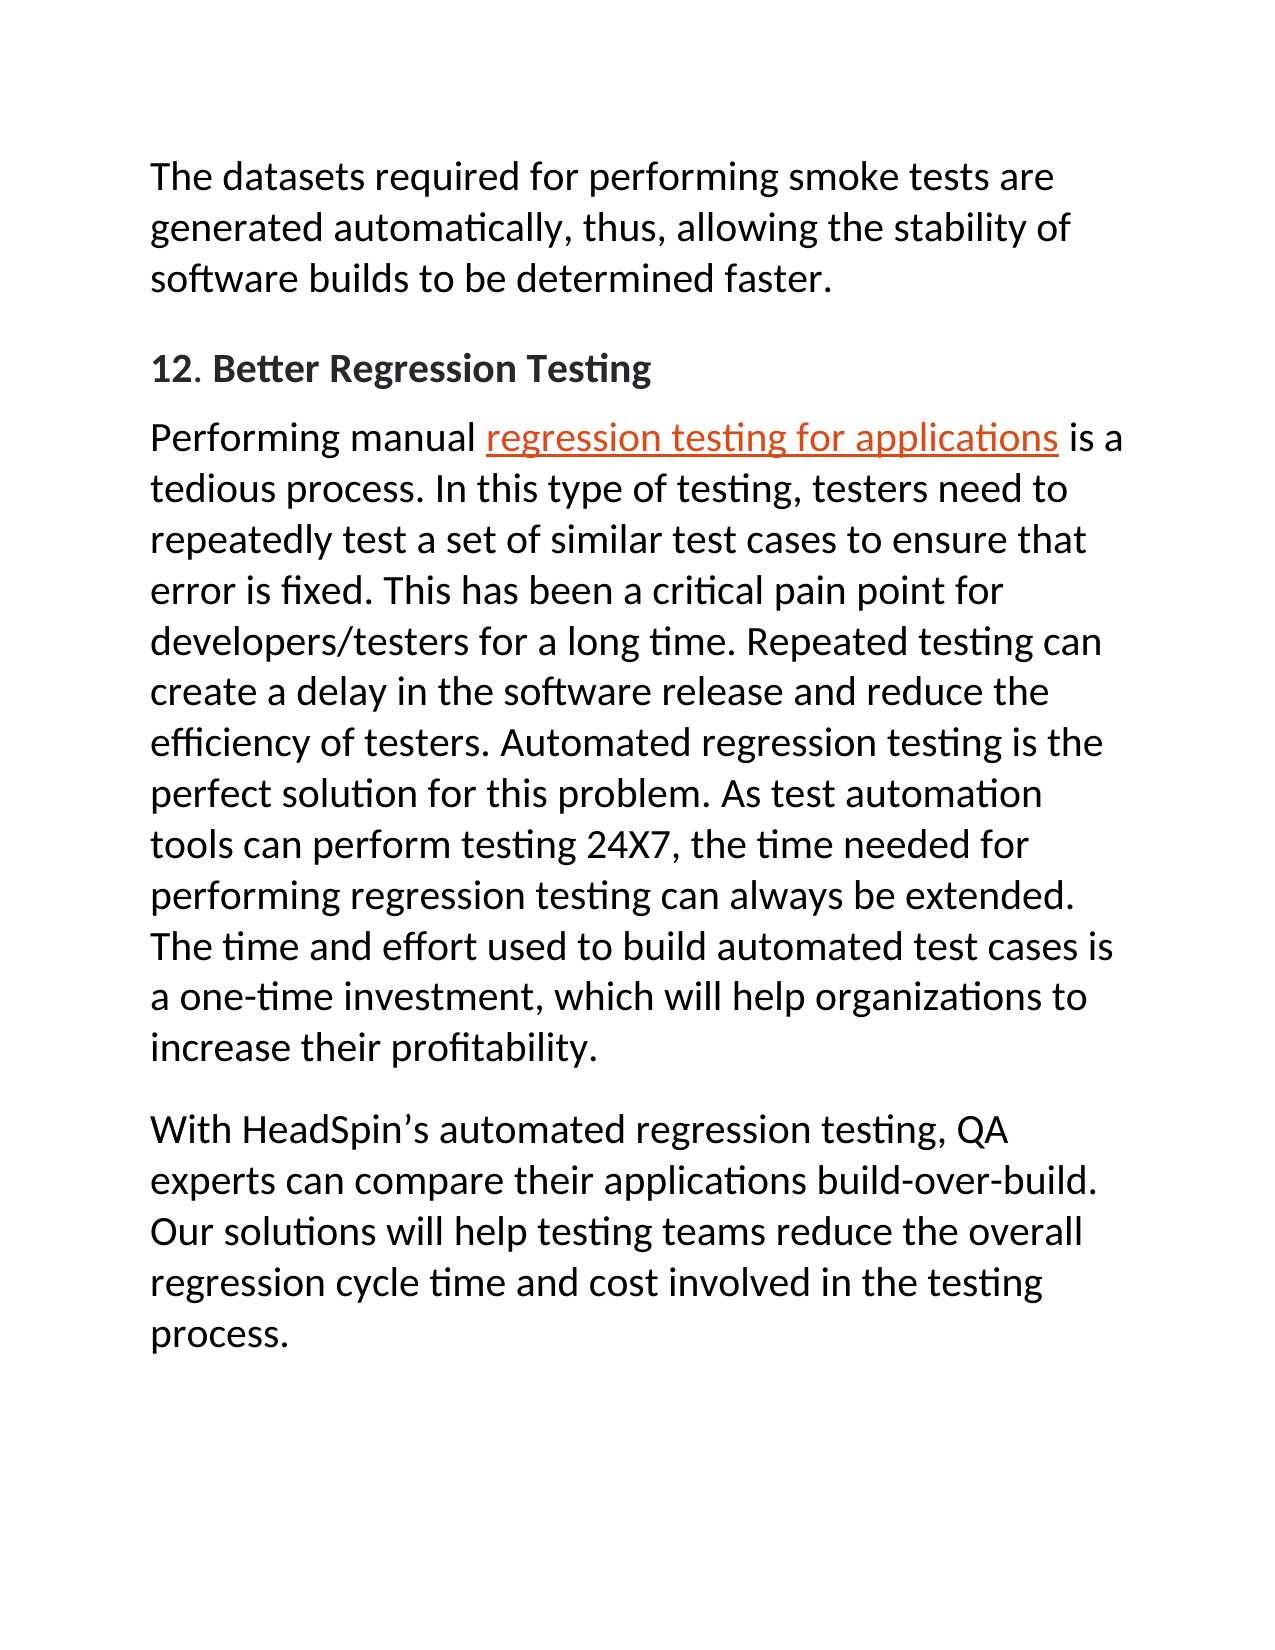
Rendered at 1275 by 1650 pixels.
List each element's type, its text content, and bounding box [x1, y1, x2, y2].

subtitle 12. Better Regression Testing [150, 340, 1125, 392]
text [150, 150, 1125, 302]
text With HeadSpin’s automated regression testing, QA experts can compare their applications build-over-build. Our solutions will help testing teams reduce the overall regression cycle time and cost involved in the testing process. [150, 1103, 1125, 1357]
text Performing manual regression testing for applications is a tedious process. In this type of testing, testers need to repeatedly test a set of similar test cases to ensure that error is fixed. This has been a critical pain point for developers/testers for a long time. Repeated testing can create a delay in the software release and reduce the efficiency of testers. Automated regression testing is the perfect solution for this problem. As test automation tools can perform testing 24X7, the time needed for performing regression testing can always be extended. The time and effort used to build automated test cases is a one-time investment, which will help organizations to increase their profitability. [150, 411, 1125, 1072]
